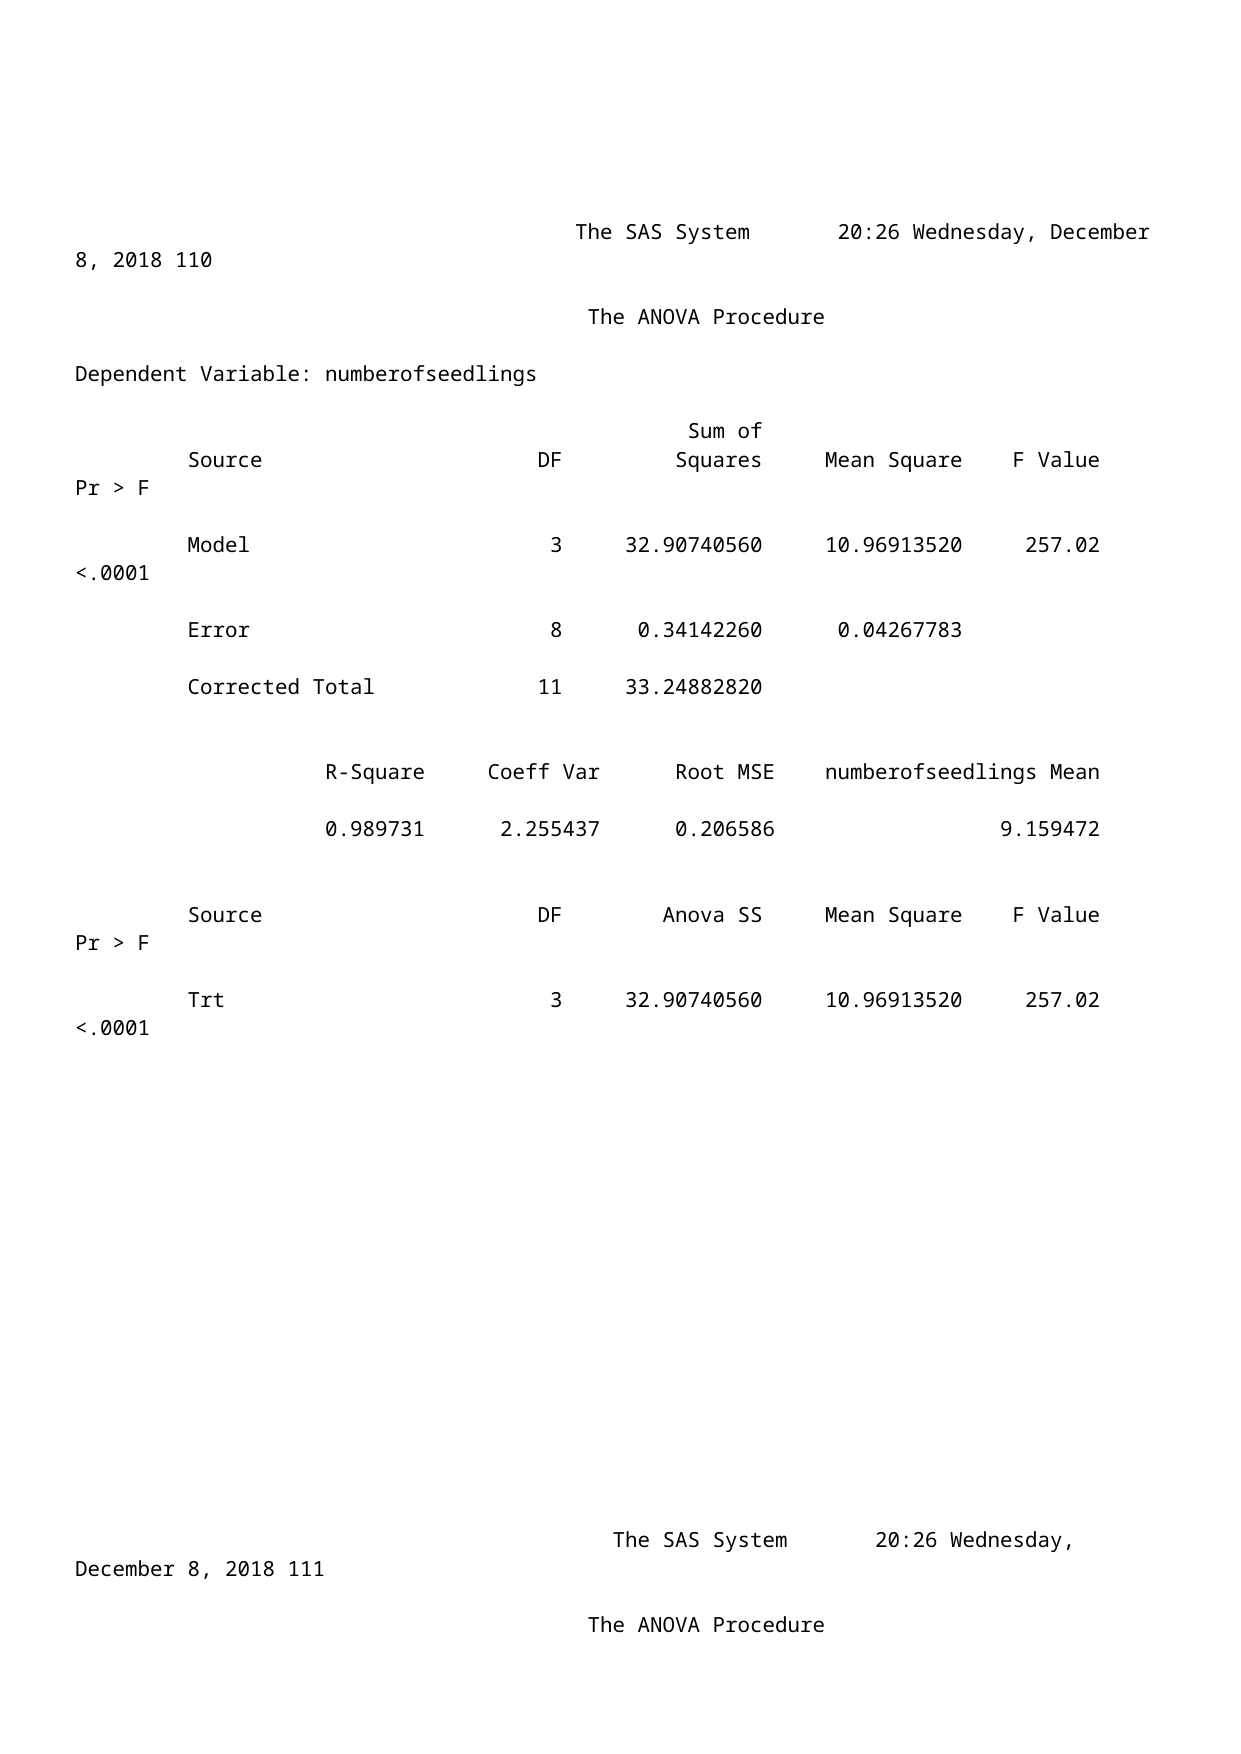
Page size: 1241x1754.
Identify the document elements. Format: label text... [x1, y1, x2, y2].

text Source DF Anova SS Mean Square F Value Pr > F [75, 900, 1165, 957]
text Source DF Squares Mean Square F Value Pr > F [75, 445, 1165, 502]
text R-Square Coeff Var Root MSE numberofseedlings Mean [75, 757, 1165, 786]
text Error 8 0.34142260 0.04267783 [75, 615, 1165, 644]
text The ANOVA Procedure [75, 1611, 1165, 1639]
text The SAS System 20:26 Wednesday, December 8, 2018 111 [75, 1525, 1165, 1582]
text The SAS System 20:26 Wednesday, December 8, 2018 110 [75, 217, 1165, 274]
text Dependent Variable: numberofseedlings [75, 359, 1165, 388]
text Model 3 32.90740560 10.96913520 257.02 <.0001 [75, 530, 1165, 587]
text 0.989731 2.255437 0.206586 9.159472 [75, 814, 1165, 843]
text Trt 3 32.90740560 10.96913520 257.02 <.0001 [75, 985, 1165, 1042]
text The ANOVA Procedure [75, 302, 1165, 331]
text Sum of [75, 416, 1165, 445]
text Corrected Total 11 33.24882820 [75, 672, 1165, 701]
